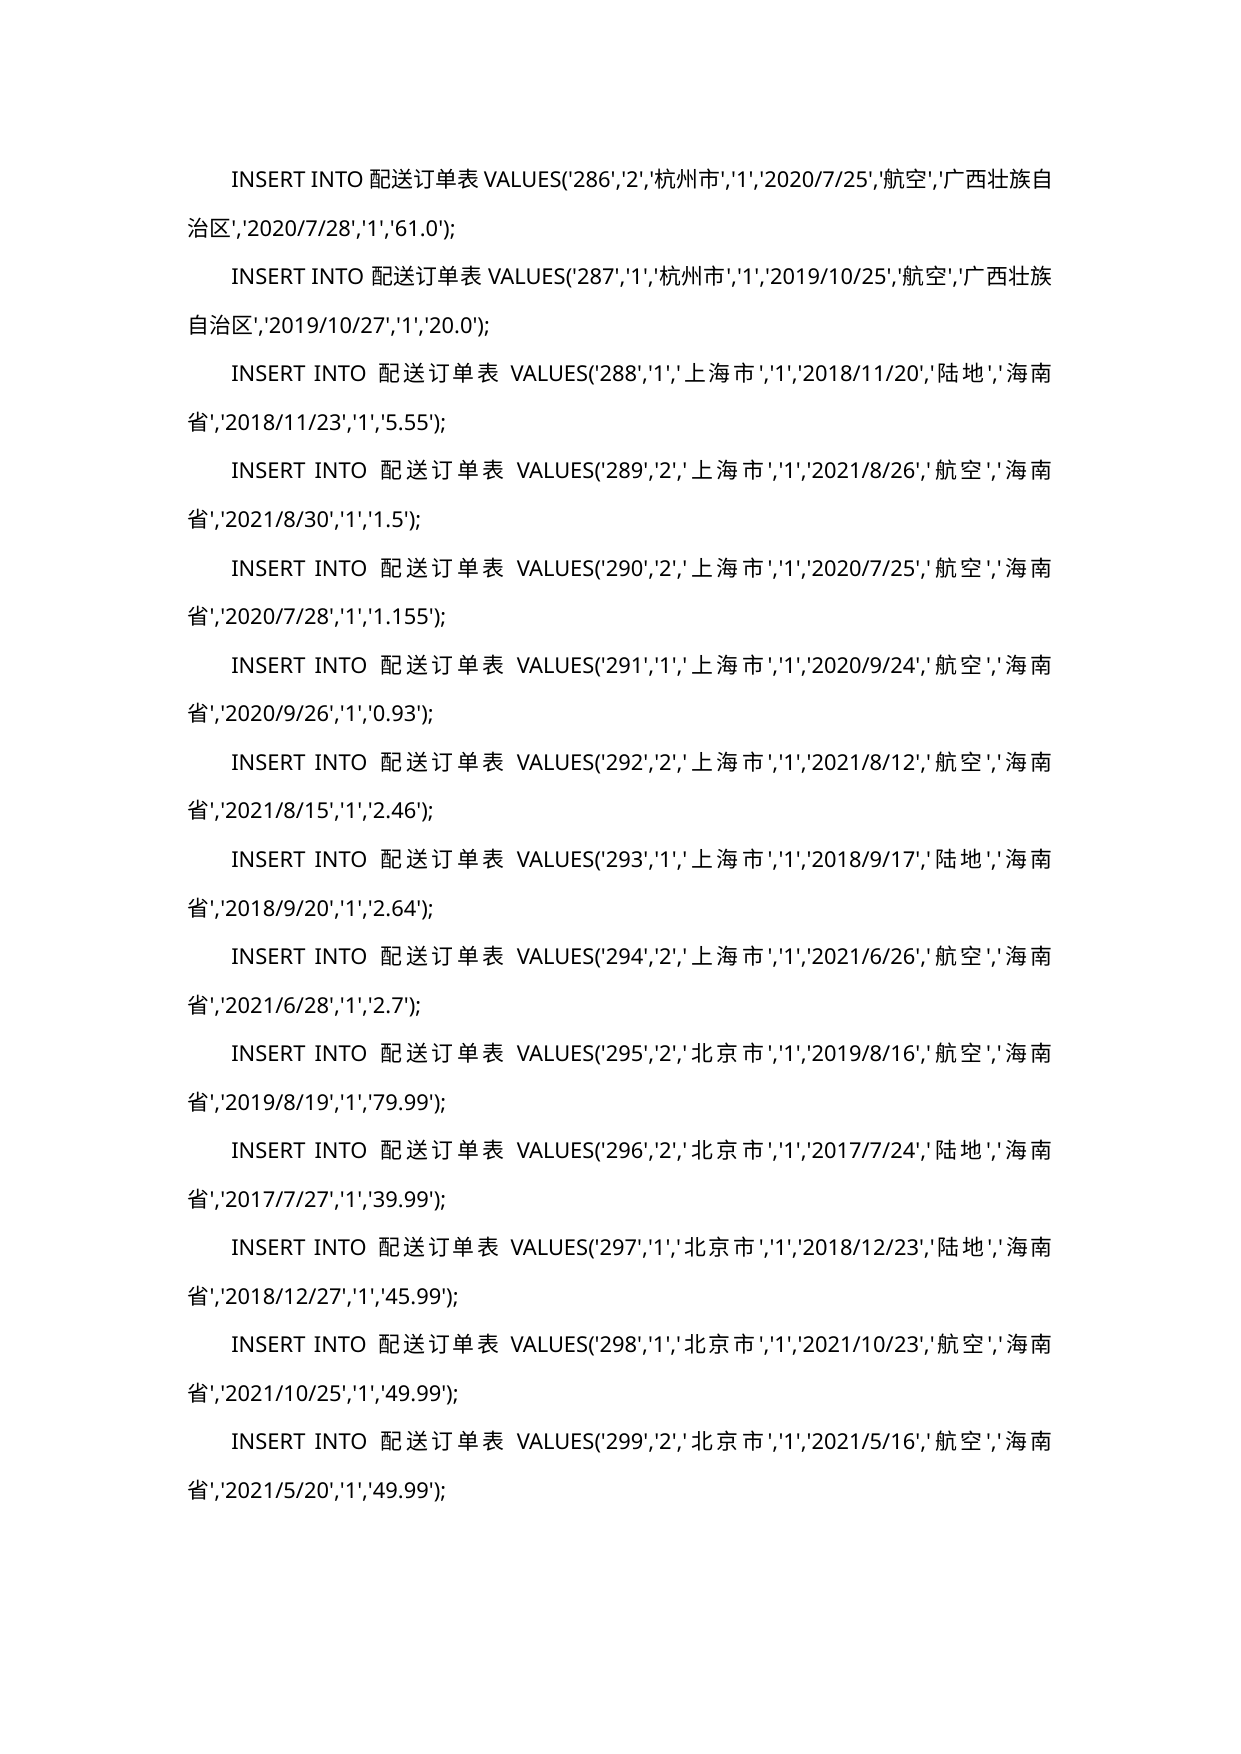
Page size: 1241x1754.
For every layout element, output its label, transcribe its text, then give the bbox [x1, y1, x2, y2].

text INSERT INTO 配送订单表 VALUES('286','2','杭州市','1','2020/7/25','航空','广西壮族自治区','2020/7/28','1','61.0'); [187, 162, 1053, 243]
text INSERT INTO 配送订单表 VALUES('297','1','北京市','1','2018/12/23','陆地','海南省','2018/12/27','1','45.99'); [187, 1230, 1053, 1311]
text INSERT INTO 配送订单表 VALUES('292','2','上海市','1','2021/8/12','航空','海南省','2021/8/15','1','2.46'); [187, 744, 1053, 826]
text INSERT INTO 配送订单表 VALUES('295','2','北京市','1','2019/8/16','航空','海南省','2019/8/19','1','79.99'); [187, 1036, 1053, 1117]
text INSERT INTO 配送订单表 VALUES('293','1','上海市','1','2018/9/17','陆地','海南省','2018/9/20','1','2.64'); [187, 842, 1053, 923]
text INSERT INTO 配送订单表 VALUES('294','2','上海市','1','2021/6/26','航空','海南省','2021/6/28','1','2.7'); [187, 939, 1053, 1020]
text INSERT INTO 配送订单表 VALUES('287','1','杭州市','1','2019/10/25','航空','广西壮族自治区','2019/10/27','1','20.0'); [187, 259, 1053, 340]
text INSERT INTO 配送订单表 VALUES('296','2','北京市','1','2017/7/24','陆地','海南省','2017/7/27','1','39.99'); [187, 1133, 1053, 1214]
text INSERT INTO 配送订单表 VALUES('298','1','北京市','1','2021/10/23','航空','海南省','2021/10/25','1','49.99'); [187, 1327, 1053, 1408]
text INSERT INTO 配送订单表 VALUES('291','1','上海市','1','2020/9/24','航空','海南省','2020/9/26','1','0.93'); [187, 647, 1053, 729]
text INSERT INTO 配送订单表 VALUES('288','1','上海市','1','2018/11/20','陆地','海南省','2018/11/23','1','5.55'); [187, 356, 1053, 437]
text INSERT INTO 配送订单表 VALUES('289','2','上海市','1','2021/8/26','航空','海南省','2021/8/30','1','1.5'); [187, 453, 1053, 534]
text INSERT INTO 配送订单表 VALUES('290','2','上海市','1','2020/7/25','航空','海南省','2020/7/28','1','1.155'); [187, 550, 1053, 632]
text INSERT INTO 配送订单表 VALUES('299','2','北京市','1','2021/5/16','航空','海南省','2021/5/20','1','49.99'); [187, 1424, 1053, 1505]
